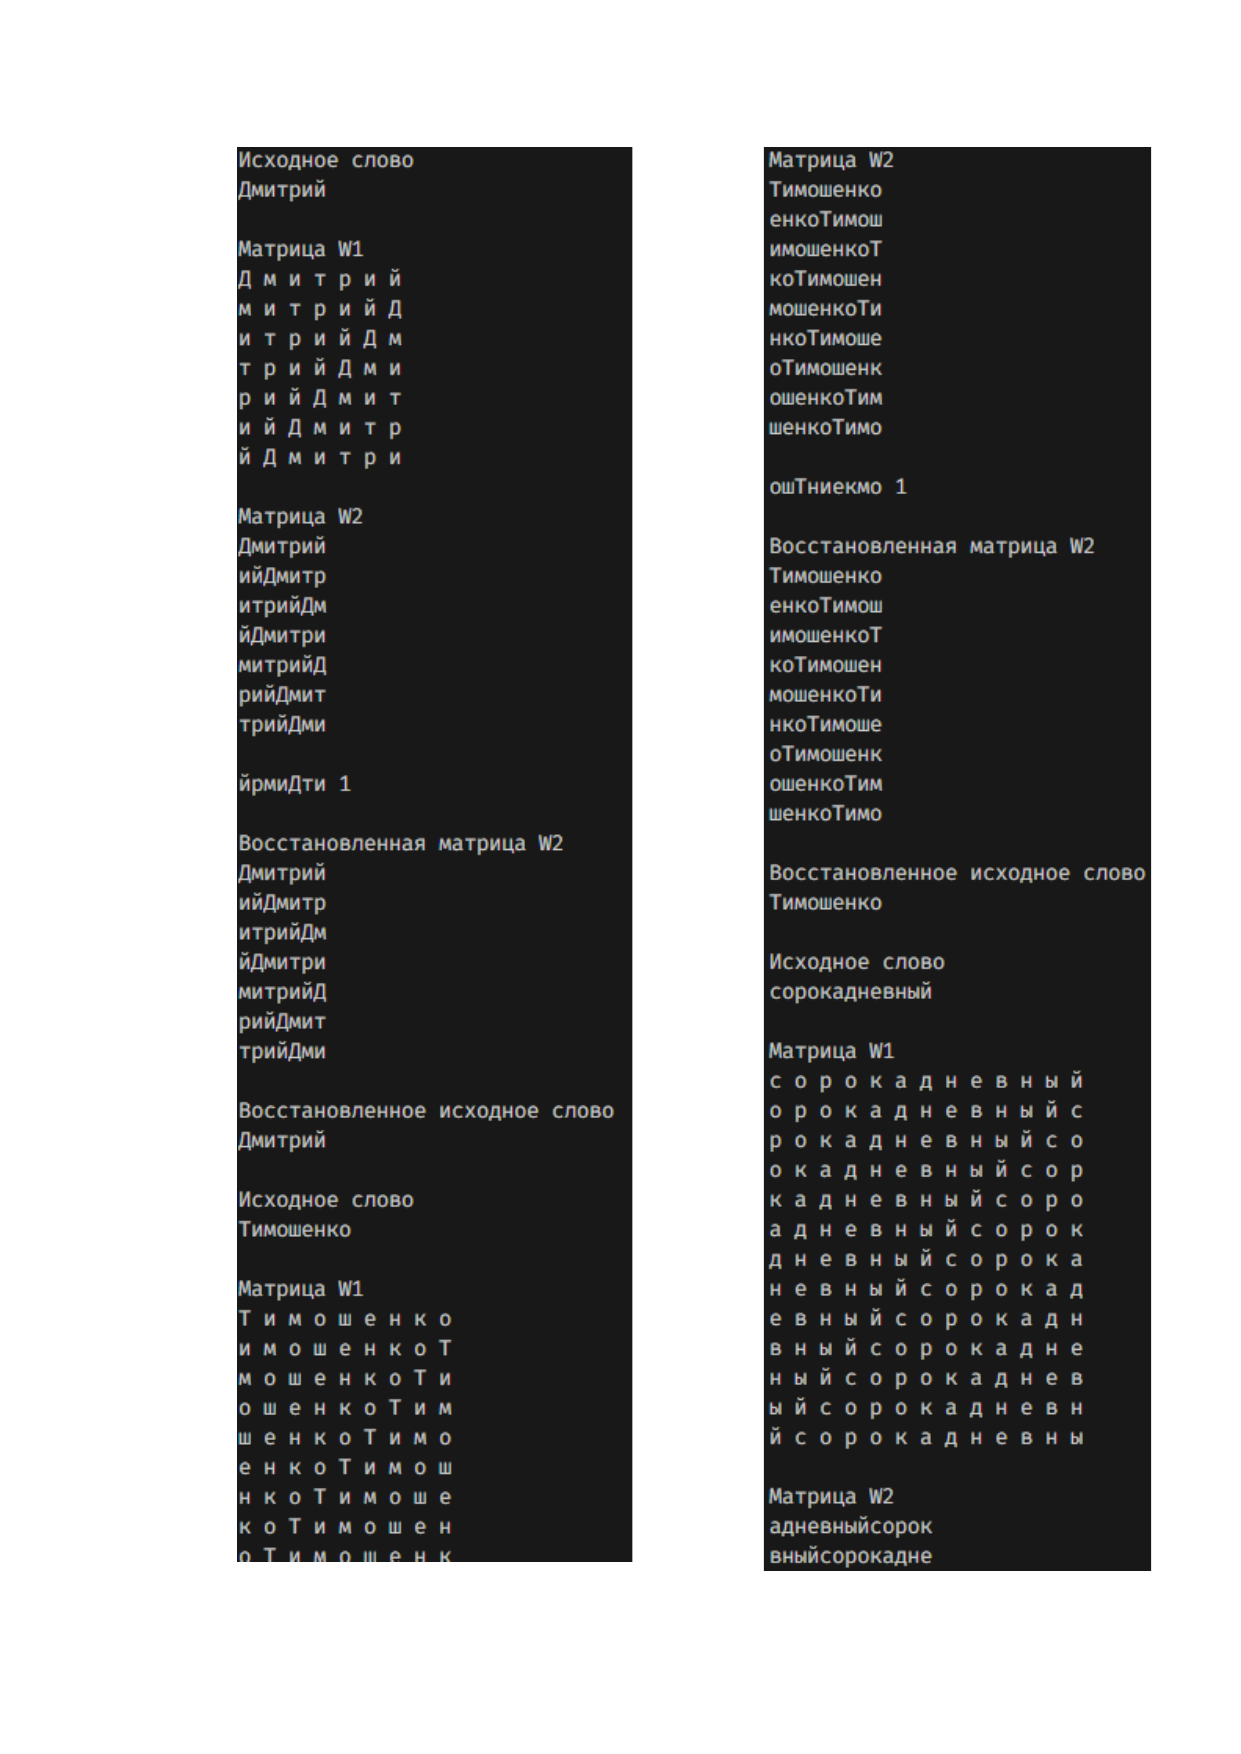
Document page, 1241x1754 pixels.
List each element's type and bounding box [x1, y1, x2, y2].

picture [237, 147, 633, 1562]
table_header [734, 118, 1181, 1572]
table_header [136, 118, 733, 1572]
picture [763, 147, 1152, 1571]
